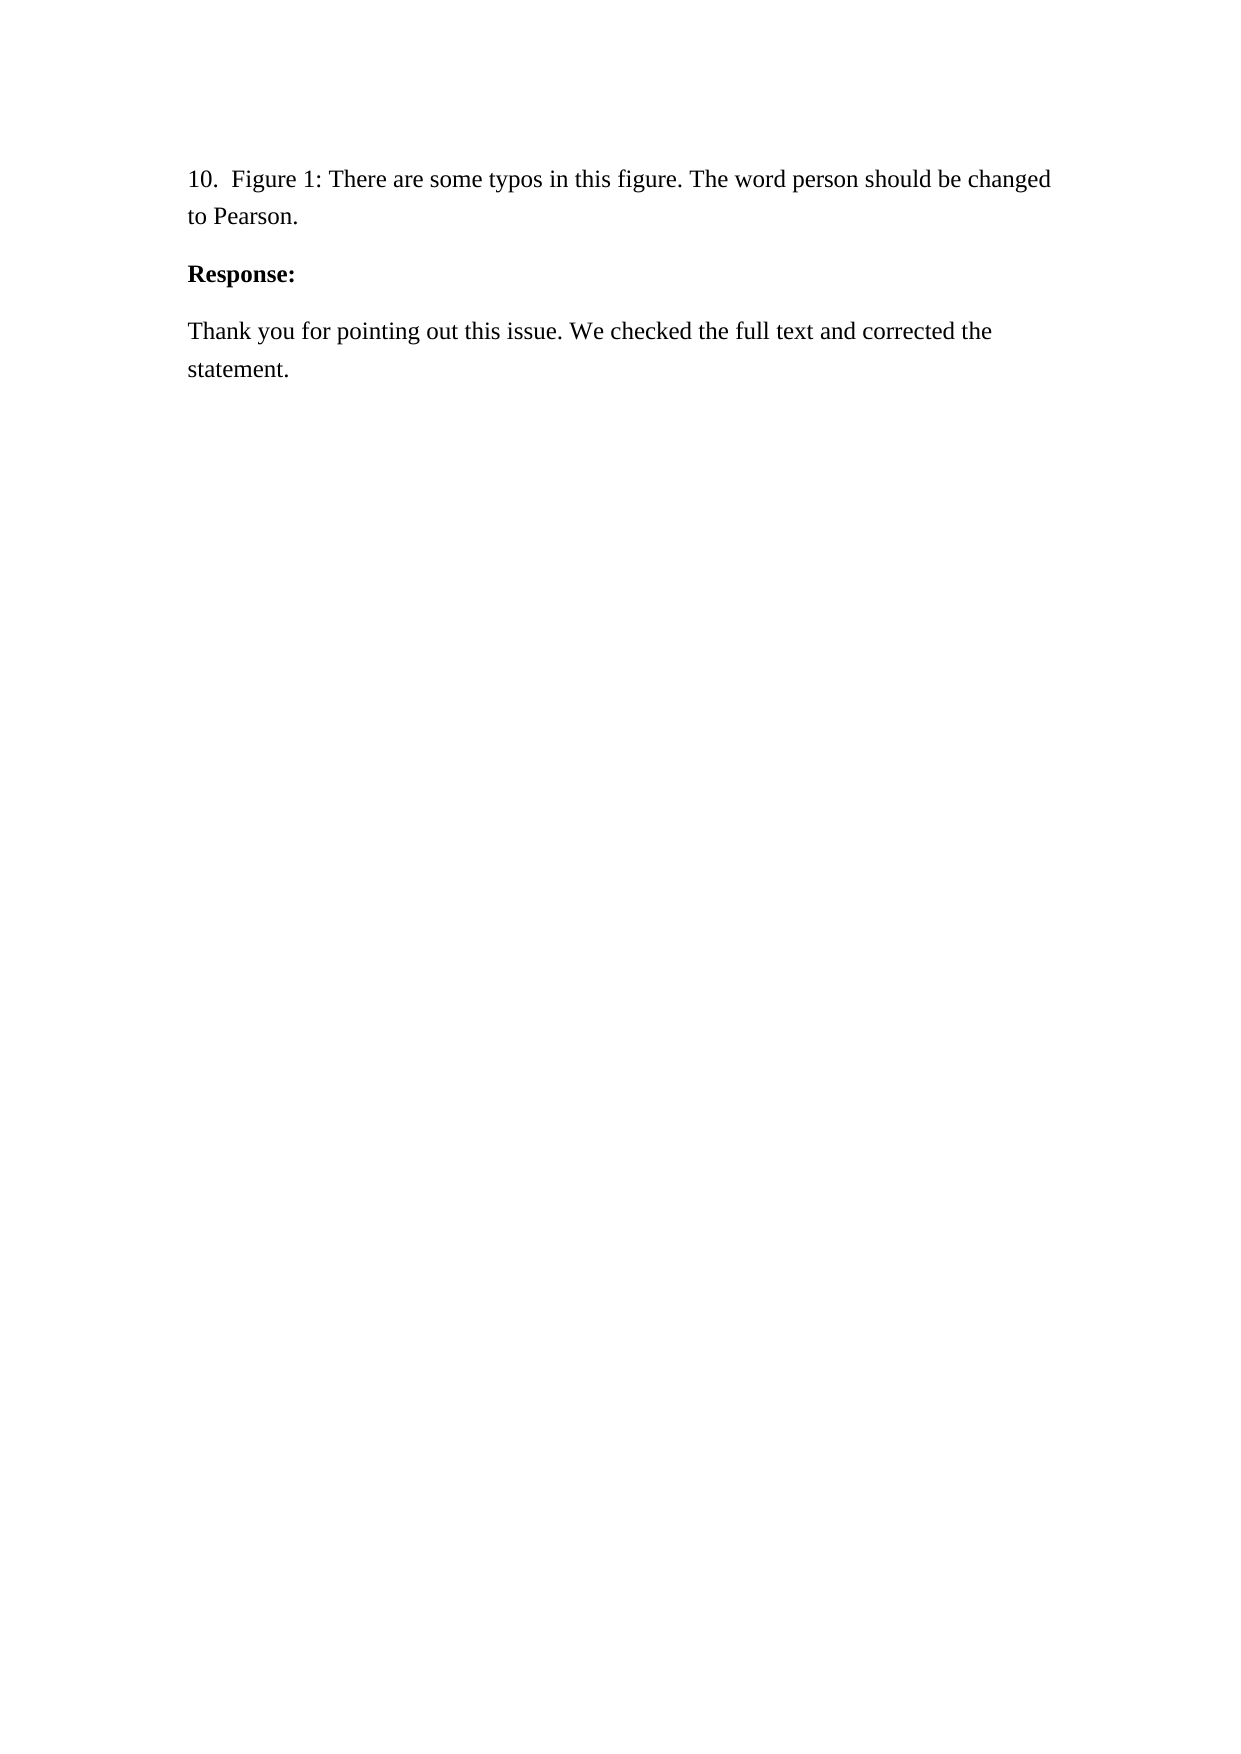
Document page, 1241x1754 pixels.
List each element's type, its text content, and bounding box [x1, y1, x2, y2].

list Figure 1: There are some typos in this figure. The word person should be changed to Pearson. [187, 162, 1053, 232]
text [187, 314, 1053, 384]
text Response: [187, 257, 1053, 289]
